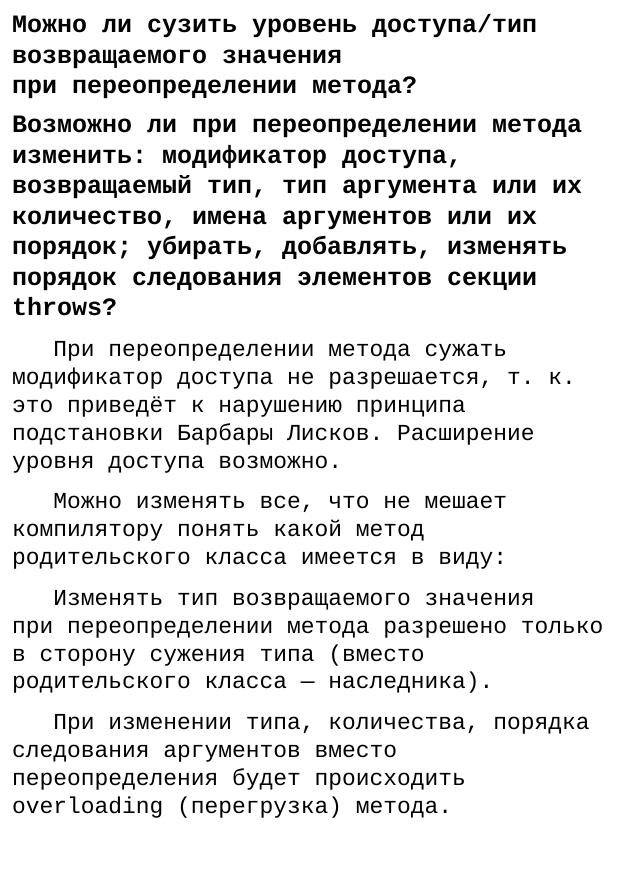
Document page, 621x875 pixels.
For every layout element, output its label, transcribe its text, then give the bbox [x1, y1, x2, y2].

text Можно изменять все, что не мешает компилятору понять какой метод родительского класса имеется в виду: [12, 490, 608, 572]
text При переопределении метода сужать модификатор доступа не разрешается, т. к. это приведёт к нарушению принципа подстановки Барбары Лисков. Расширение уровня доступа возможно. [12, 338, 608, 475]
subtitle Можно ли сузить уровень доступа/тип возвращаемого значения при переопределении метода? [12, 12, 608, 101]
text Изменять тип возвращаемого значения при переопределении метода разрешено только в сторону сужения типа (вместо родительского класса — наследника). [12, 586, 608, 696]
text При изменении типа, количества, порядка следования аргументов вместо переопределения будет происходить overloading (перегрузка) метода. [12, 710, 608, 820]
subtitle Возможно ли при переопределении метода изменить: модификатор доступа, возвращаемый тип, тип аргумента или их количество, имена аргументов или их порядок; убирать, добавлять, изменять порядок следования элементов секции throws? [12, 112, 608, 323]
